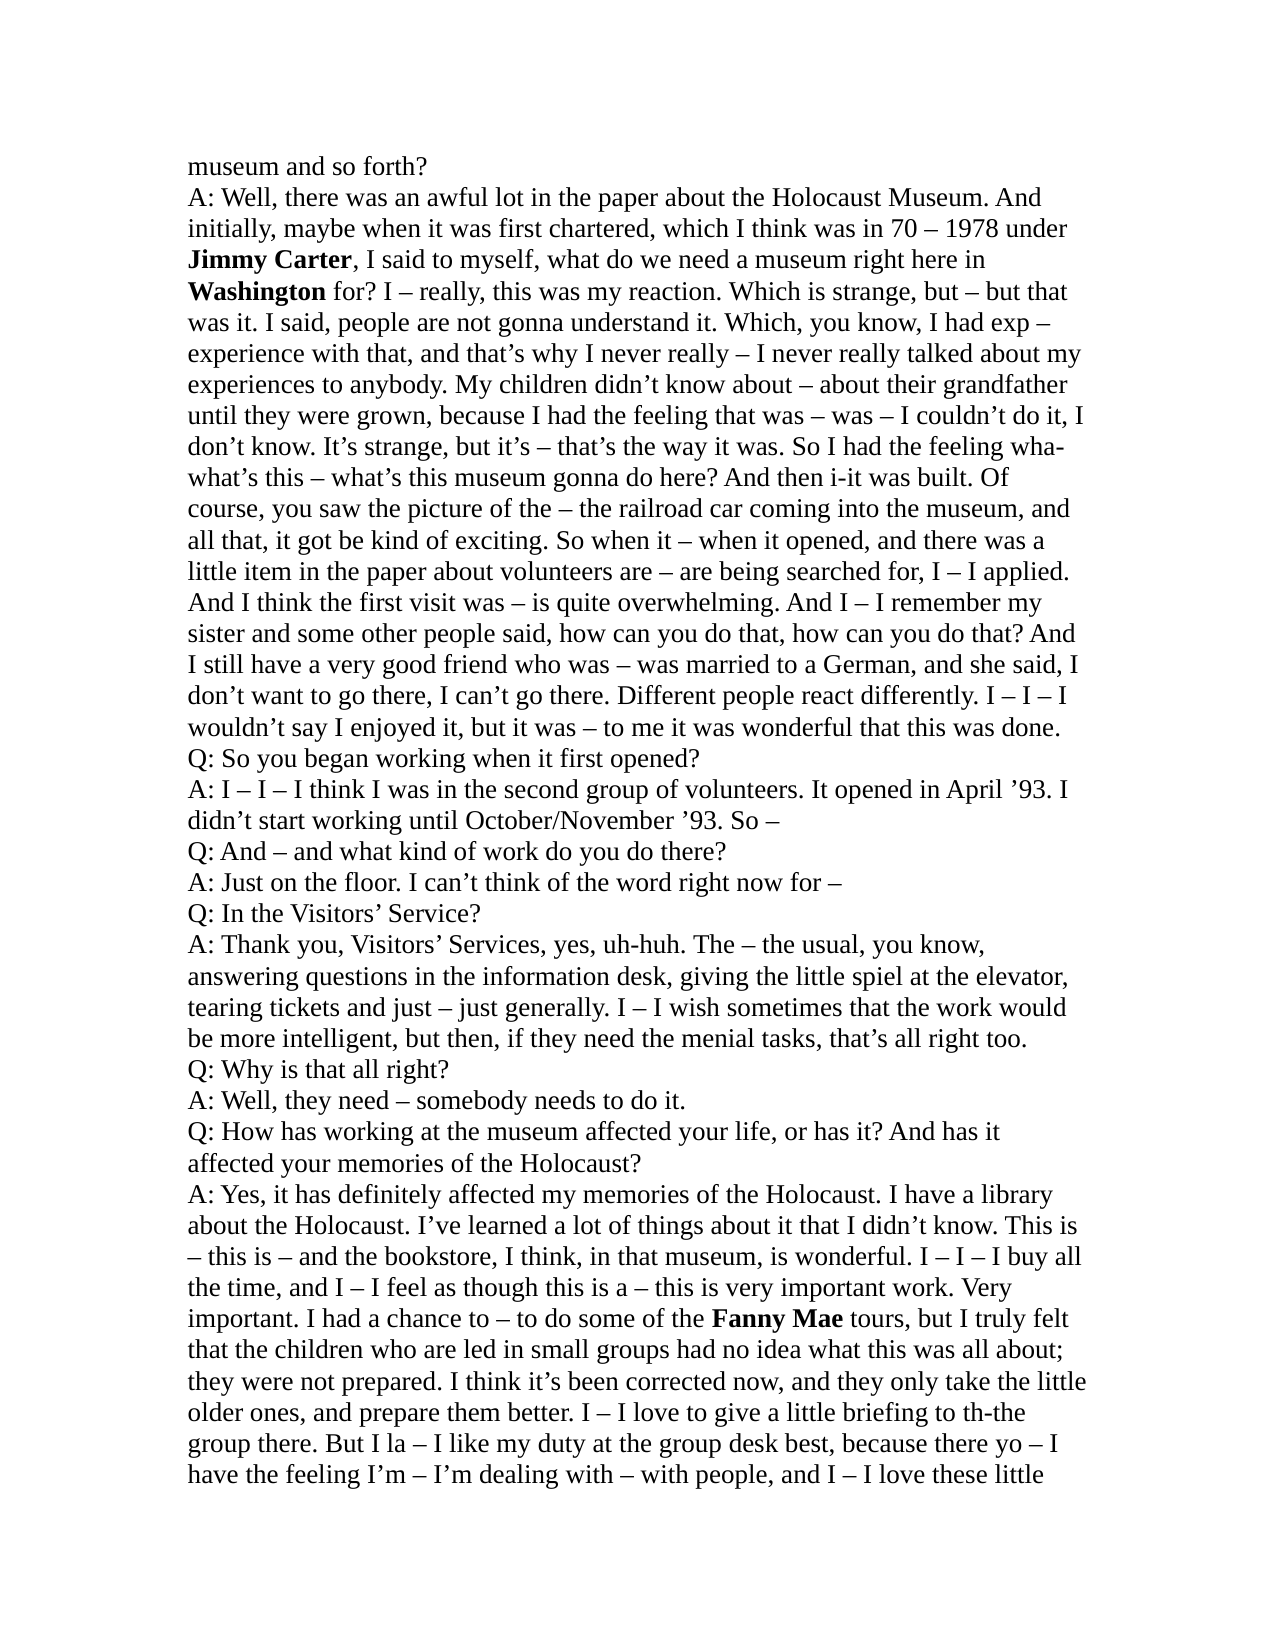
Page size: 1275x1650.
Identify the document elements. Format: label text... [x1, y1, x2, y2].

text Q: In the Visitors’ Service? [187, 960, 1087, 991]
text A: Well, there was an awful lot in the paper about the Holocaust Museum. And initially, maybe when it was first chartered, which I think was in 70 – 1978 under Jimmy Carter, I said to myself, what do we need a museum right here in Washington for? I – really, this was my reaction. Which is strange, but – but that was it. I said, people are not gonna understand it. Which, you know, I had exp – experience with that, and that’s why I never really – I never really talked about my experiences to anybody. My children didn’t know about – about their grandfather until they were grown, because I had the feeling that was – was – I couldn’t do it, I don’t know. It’s strange, but it’s – that’s the way it was. So I had the feeling wha-what’s this – what’s this museum gonna do here? And then i-it was built. Of course, you saw the picture of the – the railroad car coming into the museum, and all that, it got be kind of exciting. So when it – when it opened, and there was a little item in the paper about volunteers are – are being searched for, I – I applied. And I think the first visit was – is quite overwhelming. And I – I remember my sister and some other people said, how can you do that, how can you do that? And I still have a very good friend who was – was married to a German, and she said, I don’t want to go there, I can’t go there. Different people react differently. I – I – I wouldn’t say I enjoyed it, but it was – to me it was wonderful that this was done. [187, 243, 1087, 804]
text Q: How has working at the museum affected your life, or has it? And has it affected your memories of the Holocaust? [187, 1178, 1087, 1240]
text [187, 1240, 1087, 1489]
text Q: Why is that all right? [187, 1116, 1087, 1147]
text A: I – I – I think I was in the second group of volunteers. It opened in April ’93. I didn’t start working until October/November ’93. So – [187, 835, 1087, 897]
text A: Well, they need – somebody needs to do it. [187, 1147, 1087, 1178]
text A: Just on the floor. I can’t think of the word right now for – [187, 929, 1087, 960]
text Q: So you began working when it first opened? [187, 804, 1087, 835]
text Q: Let’s talk about that now. Can you describe your first encounter with the museum? This is before you began as a volunteer. How did you learn about the museum and so forth? [187, 150, 1087, 243]
text A: Thank you, Visitors’ Services, yes, uh-huh. The – the usual, you know, answering questions in the information desk, giving the little spiel at the elevator, tearing tickets and just – just generally. I – I wish sometimes that the work would be more intelligent, but then, if they need the menial tasks, that’s all right too. [187, 991, 1087, 1116]
text Q: And – and what kind of work do you do there? [187, 897, 1087, 929]
